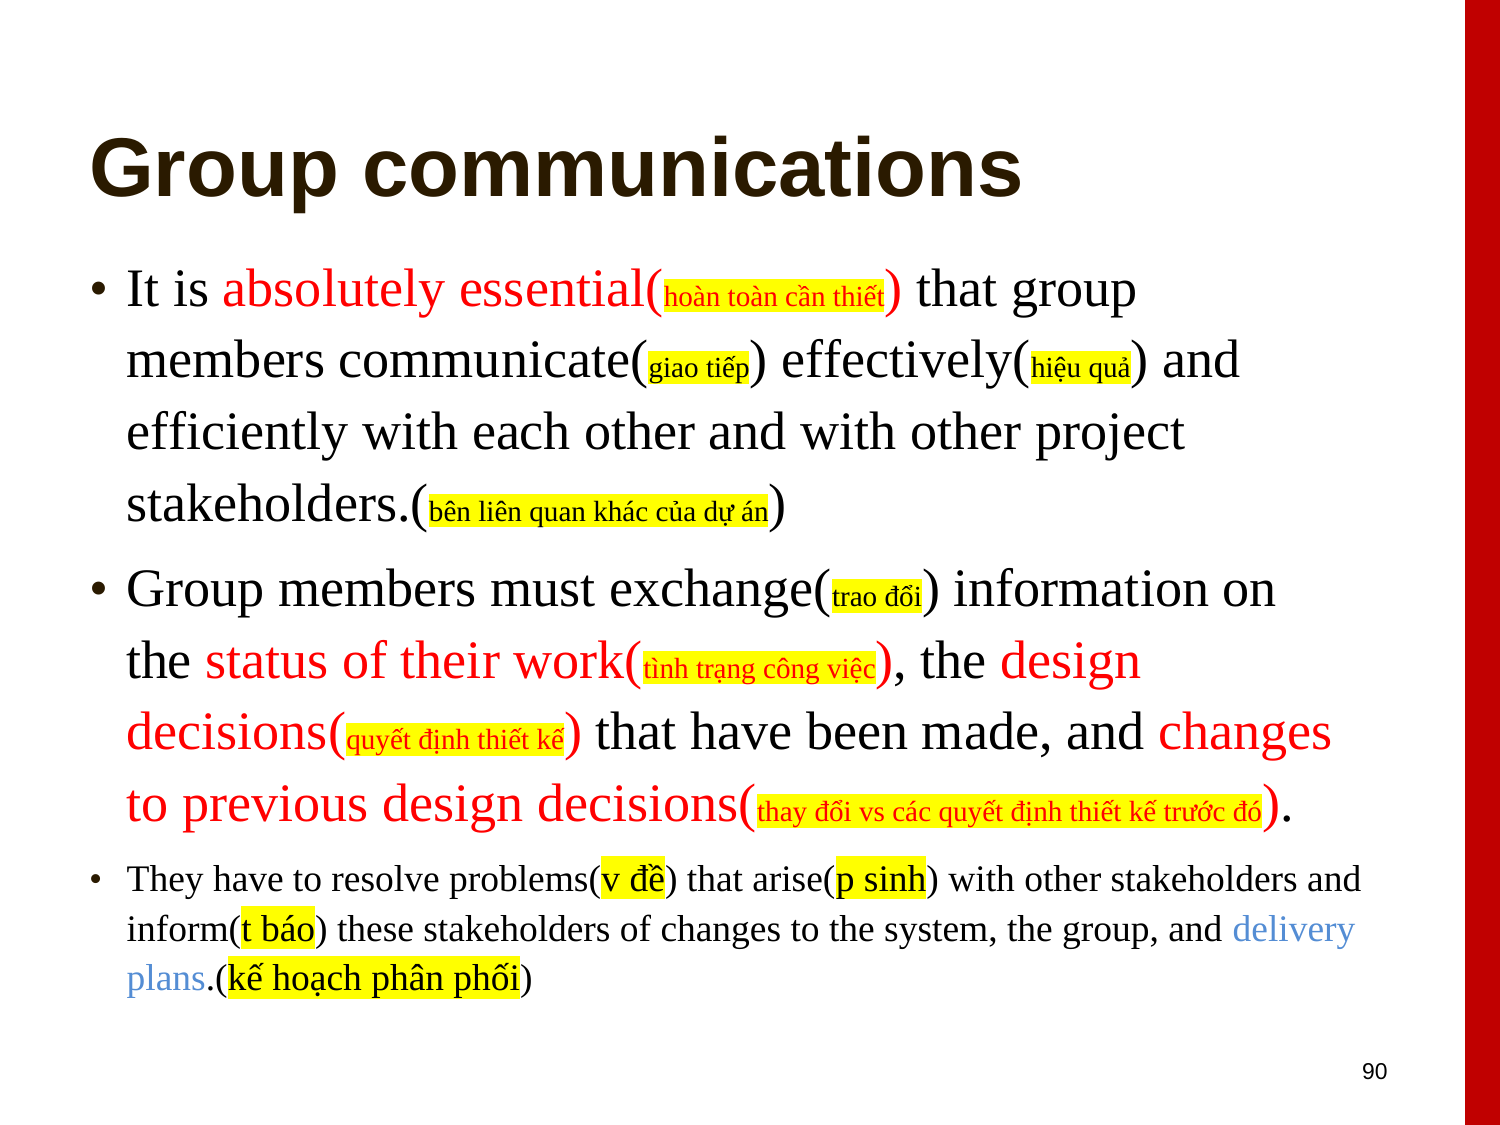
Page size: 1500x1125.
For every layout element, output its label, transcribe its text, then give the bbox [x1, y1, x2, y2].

list It is absolutely essential(hoàn toàn cần thiết) that group members communicate(giao tiếp) effectively(hiệu quả) and efficiently with each other and with other project stakeholders.(bên liên quan khác của dự án) [89, 256, 1294, 533]
list Group members must exchange(trao đổi) information on the status of their work(tình trạng công việc), the design decisions(quyết định thiết kế) that have been made, and changes to previous design decisions(thay đổi vs các quyết định thiết kế trước đó). [89, 556, 1350, 833]
list They have to resolve problems(v đề) that arise(p sinh) with other stakeholders and inform(t báo) these stakeholders of changes to the system, the group, and delivery plans.(kế hoạch phân phối) [89, 856, 1411, 999]
